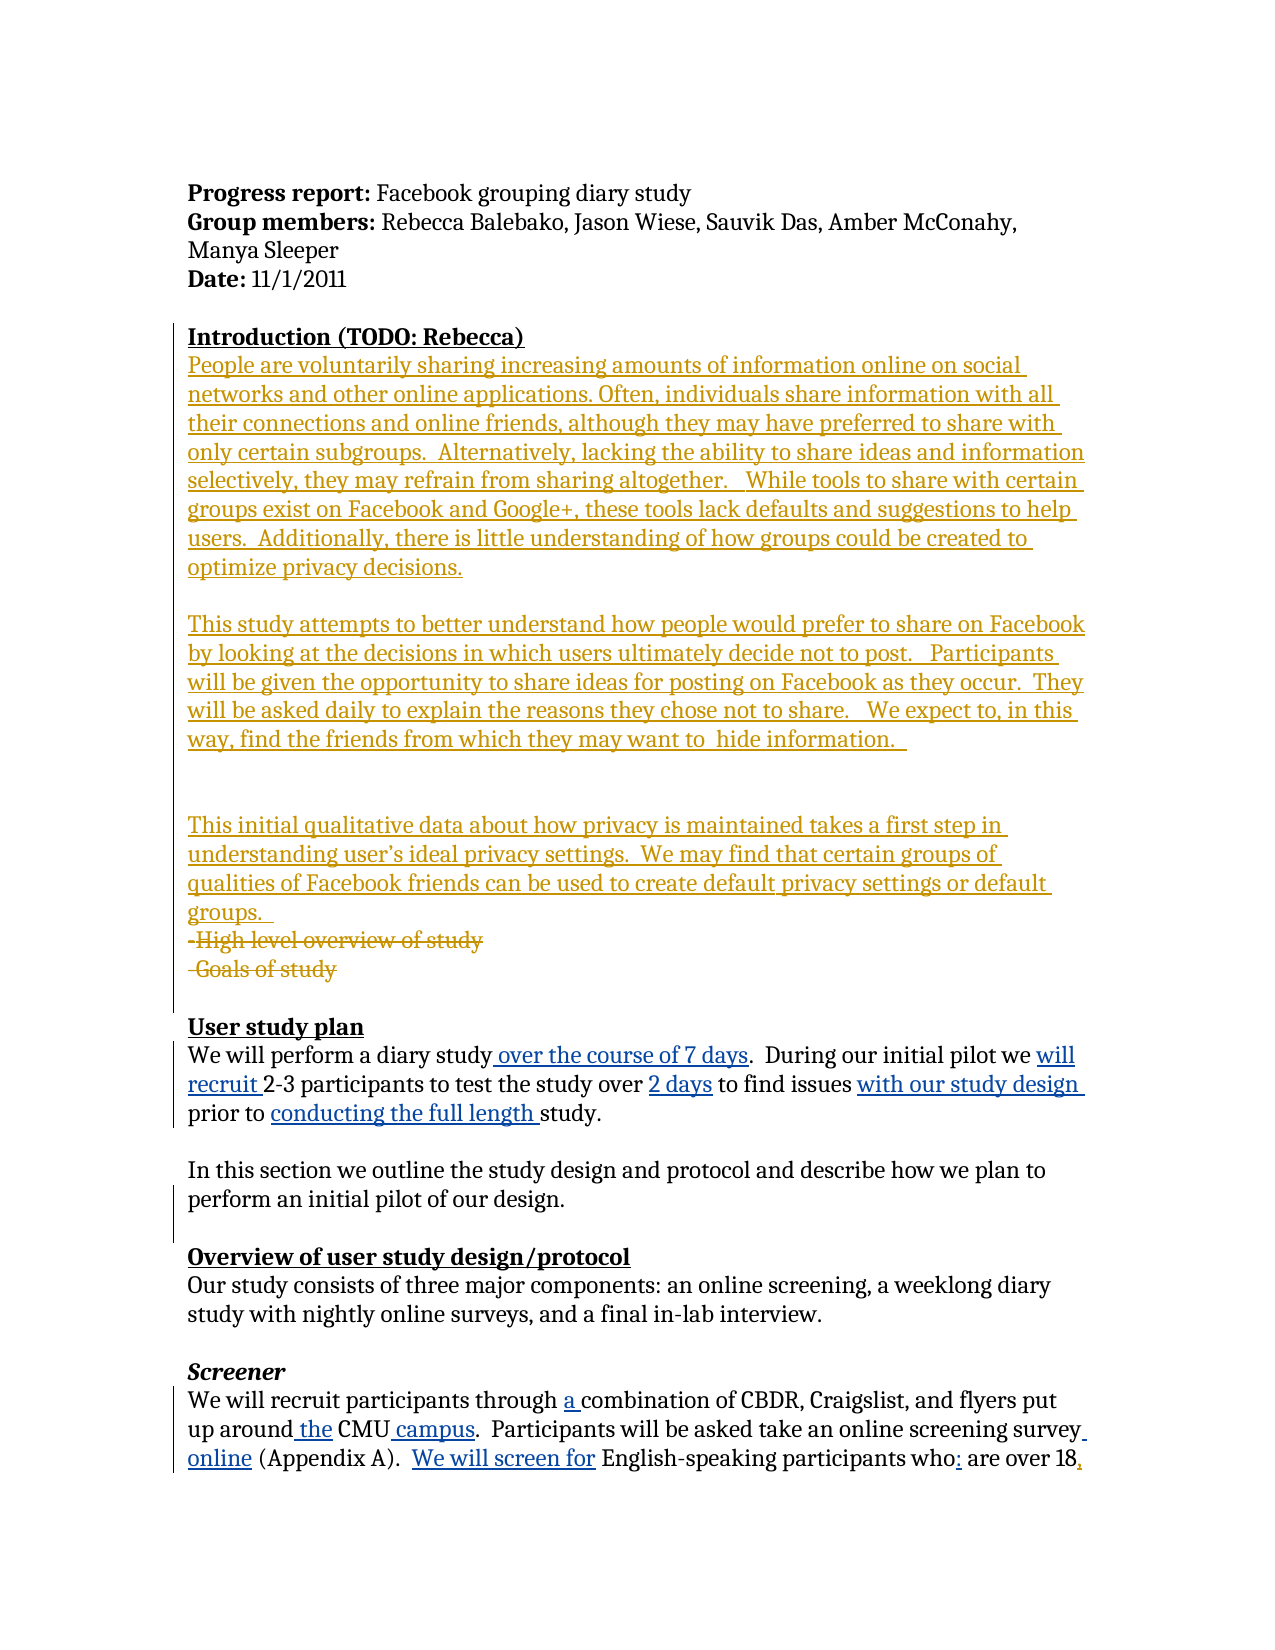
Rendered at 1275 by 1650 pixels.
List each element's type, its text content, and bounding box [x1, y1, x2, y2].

text In this section we outline the study design and protocol and describe how we plan to perform an initial pilot of our design. [187, 1156, 1087, 1214]
text Overview of user study design/protocol [187, 1242, 1087, 1271]
text Date: 11/1/2011 [187, 265, 1087, 294]
text Progress report: Facebook grouping diary study [187, 179, 1087, 207]
text User study plan [187, 1012, 1087, 1041]
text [187, 1386, 1087, 1472]
text We will perform a diary study. During our initial pilot we 2-3 participants to test the study over to find issues prior to study. [187, 1041, 1087, 1127]
text Introduction (TODO: Rebecca) [187, 322, 1087, 351]
text Screener [187, 1357, 1087, 1386]
text Group members: Rebecca Balebako, Jason Wiese, Sauvik Das, Amber McConahy, Manya Sleeper [187, 207, 1087, 265]
text Our study consists of three major components: an online screening, a weeklong diary study with nightly online surveys, and a final in-lab interview. [187, 1271, 1087, 1329]
